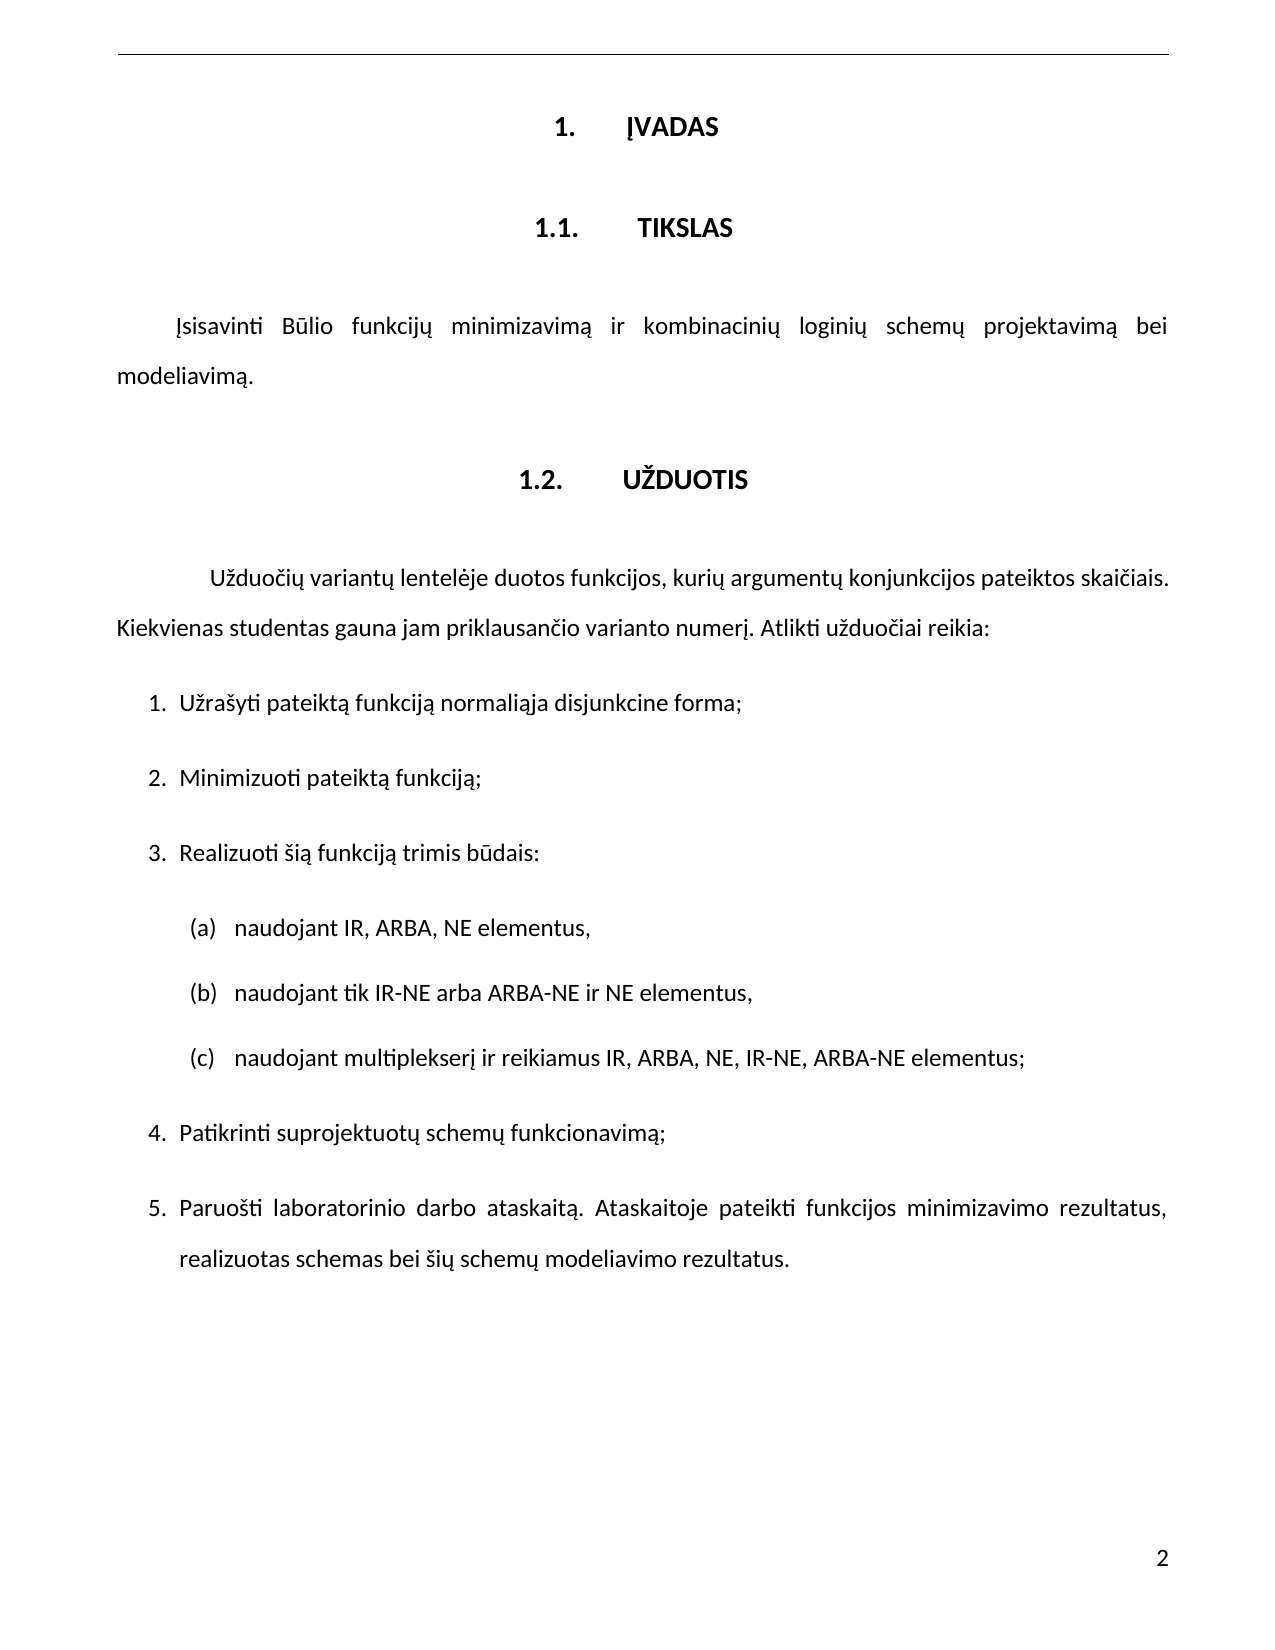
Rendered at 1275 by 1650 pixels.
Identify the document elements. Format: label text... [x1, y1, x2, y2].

list naudojant multiplekserį ir reikiamus IR, ARBA, NE, IR-NE, ARBA-NE elementus; [189, 1042, 1169, 1072]
text Užduočių variantų lentelėje duotos funkcijos, kurių argumentų konjunkcijos pateiktos skaičiais. [118, 562, 1170, 593]
list Realizuoti šią funkciją trimis būdais: [148, 837, 1169, 868]
subtitle 1.2. UŽDUOTIS [118, 461, 1169, 497]
subtitle 1. ĮVADAS [118, 108, 1169, 143]
list naudojant tik IR-NE arba ARBA-NE ir NE elementus, [189, 977, 1169, 1008]
text Kiekvienas studentas gauna jam priklausančio varianto numerį. Atlikti užduočiai reikia: [117, 612, 1169, 643]
text Įsisavinti Būlio funkcijų minimizavimą ir kombinacinių loginių schemų projektavimą bei modeliavimą. [117, 310, 1169, 390]
list Užrašyti pateiktą funkciją normaliąja disjunkcine forma; [148, 687, 1169, 718]
list Patikrinti suprojektuotų schemų funkcionavimą; [148, 1117, 1169, 1147]
list naudojant IR, ARBA, NE elementus, [189, 912, 1169, 943]
list Paruošti laboratorinio darbo ataskaitą. Ataskaitoje pateikti funkcijos minimizavimo rezultatus, realizuotas schemas bei šių schemų modeliavimo rezultatus. [148, 1192, 1169, 1273]
list Minimizuoti pateiktą funkciją; [148, 762, 1169, 793]
subtitle 1.1. TIKSLAS [118, 209, 1169, 244]
